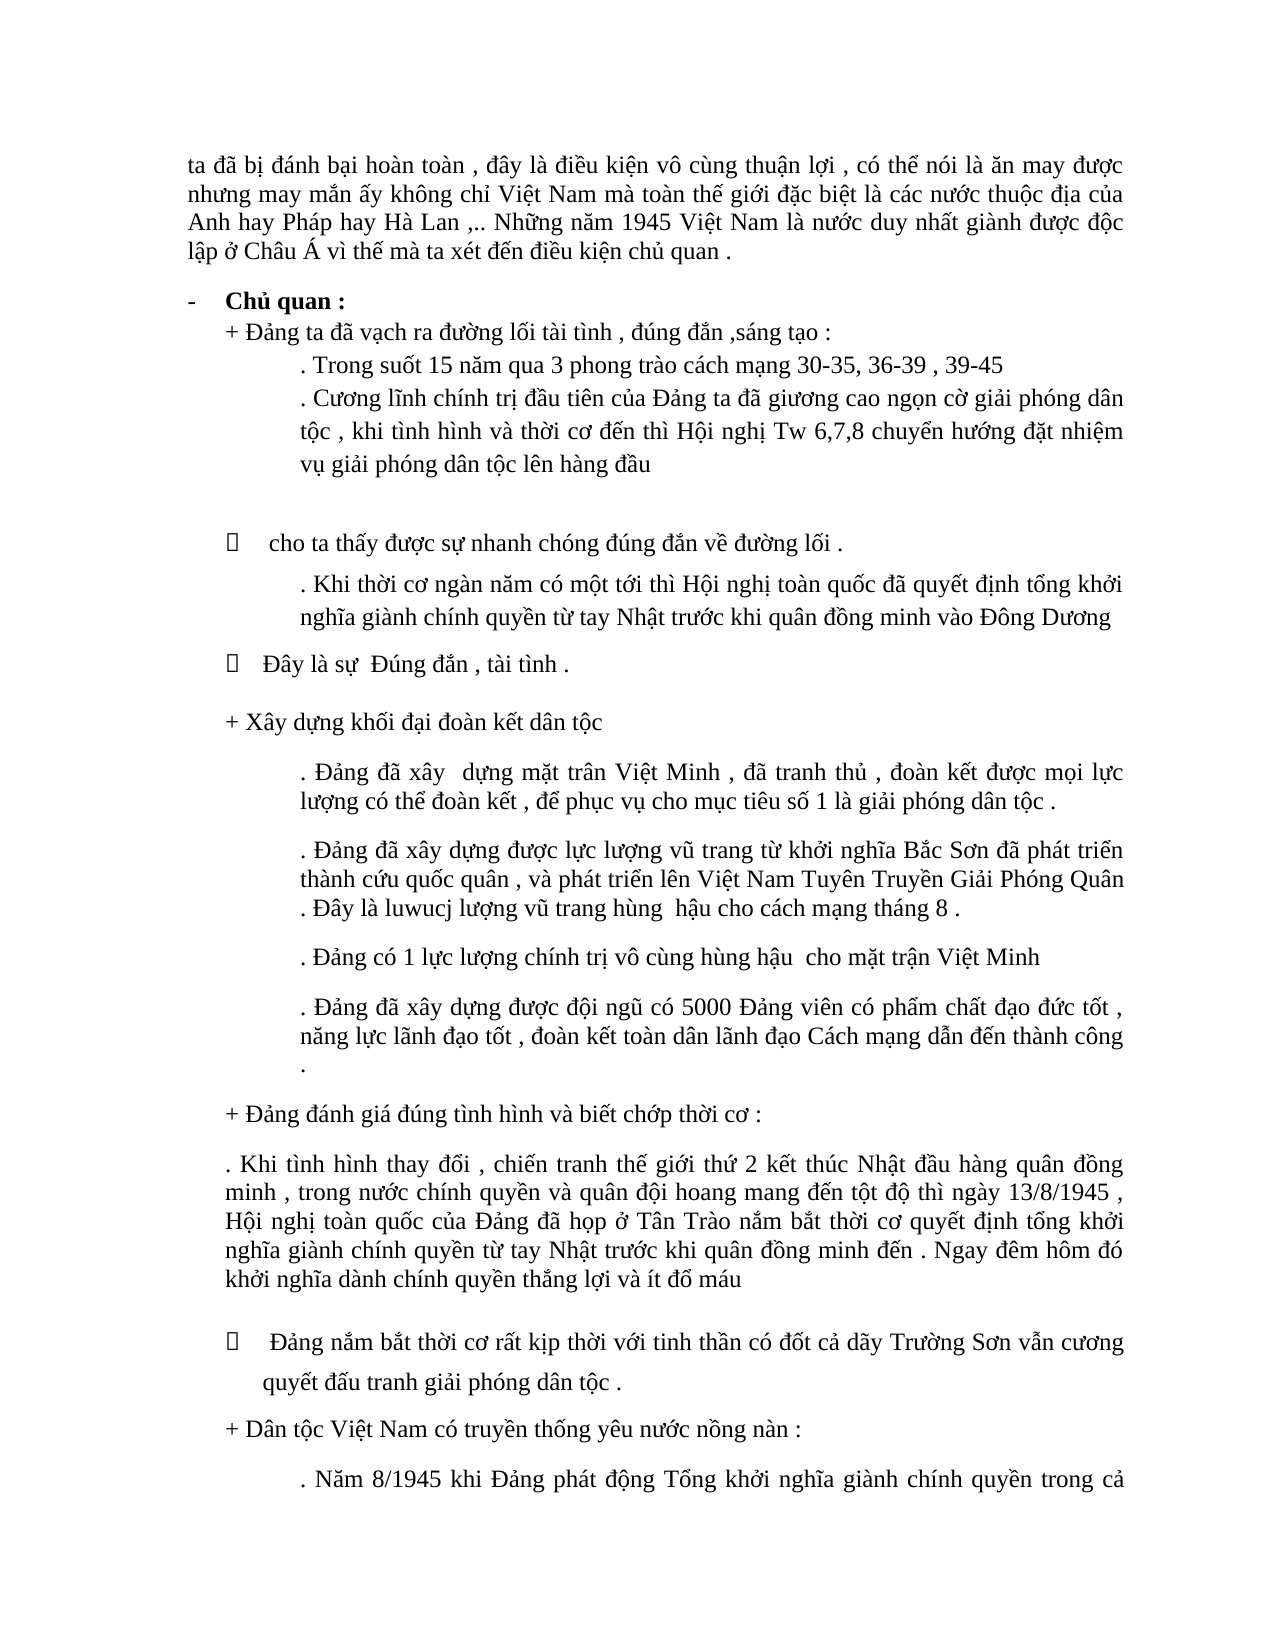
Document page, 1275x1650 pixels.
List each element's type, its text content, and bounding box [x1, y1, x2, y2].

text + Đảng ta đã vạch ra đường lối tài tình , đúng đắn ,sáng tạo : [225, 317, 1125, 346]
list Đảng nắm bắt thời cơ rất kịp thời với tinh thần có đốt cả dãy Trường Sơn vẫn cương quyết đấu tranh giải phóng dân tộc . [225, 1313, 1125, 1396]
text + Dân tộc Việt Nam có truyền thống yêu nước nồng nàn : [150, 1414, 1125, 1443]
list Chủ quan : [187, 286, 1125, 314]
text . Khi tình hình thay đổi , chiến tranh thế giới thứ 2 kết thúc Nhật đầu hàng quân đồng minh , trong nước chính quyền và quân đội hoang mang đến tột độ thì ngày 13/8/1945 , Hội nghị toàn quốc của Đảng đã họp ở Tân Trào nắm bắt thời cơ quyết định tổng khởi nghĩa giành chính quyền từ tay Nhật trước khi quân đồng minh đến . Ngay đêm hôm đó khởi nghĩa dành chính quyền thắng lợi và ít đổ máu [225, 1149, 1125, 1292]
text . Đảng đã xây dựng mặt trân Việt Minh , đã tranh thủ , đoàn kết được mọi lực lượng có thể đoàn kết , để phục vụ cho mục tiêu số 1 là giải phóng dân tộc . [300, 757, 1125, 814]
text + Đảng đánh giá đúng tình hình và biết chớp thời cơ : [150, 1099, 1125, 1128]
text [225, 1464, 1125, 1493]
text + Xây dựng khối đại đoàn kết dân tộc [150, 707, 1125, 736]
list Đây là sự Đúng đắn , tài tình . [225, 636, 1125, 687]
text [187, 150, 1125, 265]
list cho ta thấy được sự nhanh chóng đúng đắn về đường lối . [225, 514, 1125, 565]
text . Cương lĩnh chính trị đầu tiên của Đảng ta đã giương cao ngọn cờ giải phóng dân tộc , khi tình hình và thời cơ đến thì Hội nghị Tw 6,7,8 chuyển hướng đặt nhiệm vụ giải phóng dân tộc lên hàng đầu [300, 383, 1125, 478]
text . Đảng có 1 lực lượng chính trị vô cùng hùng hậu cho mặt trận Việt Minh [300, 942, 1125, 971]
text . Đảng đã xây dựng được đội ngũ có 5000 Đảng viên có phẩm chất đạo đức tốt , năng lực lãnh đạo tốt , đoàn kết toàn dân lãnh đạo Cách mạng dẫn đến thành công . [300, 992, 1125, 1078]
text . Trong suốt 15 năm qua 3 phong trào cách mạng 30-35, 36-39 , 39-45 [225, 350, 1125, 379]
text . Khi thời cơ ngàn năm có một tới thì Hội nghị toàn quốc đã quyết định tổng khởi nghĩa giành chính quyền từ tay Nhật trước khi quân đồng minh vào Đông Dương [300, 569, 1125, 631]
text . Đảng đã xây dựng được lực lượng vũ trang từ khởi nghĩa Bắc Sơn đã phát triển thành cứu quốc quân , và phát triển lên Việt Nam Tuyên Truyền Giải Phóng Quân . Đây là luwucj lượng vũ trang hùng hậu cho cách mạng tháng 8 . [300, 835, 1125, 922]
